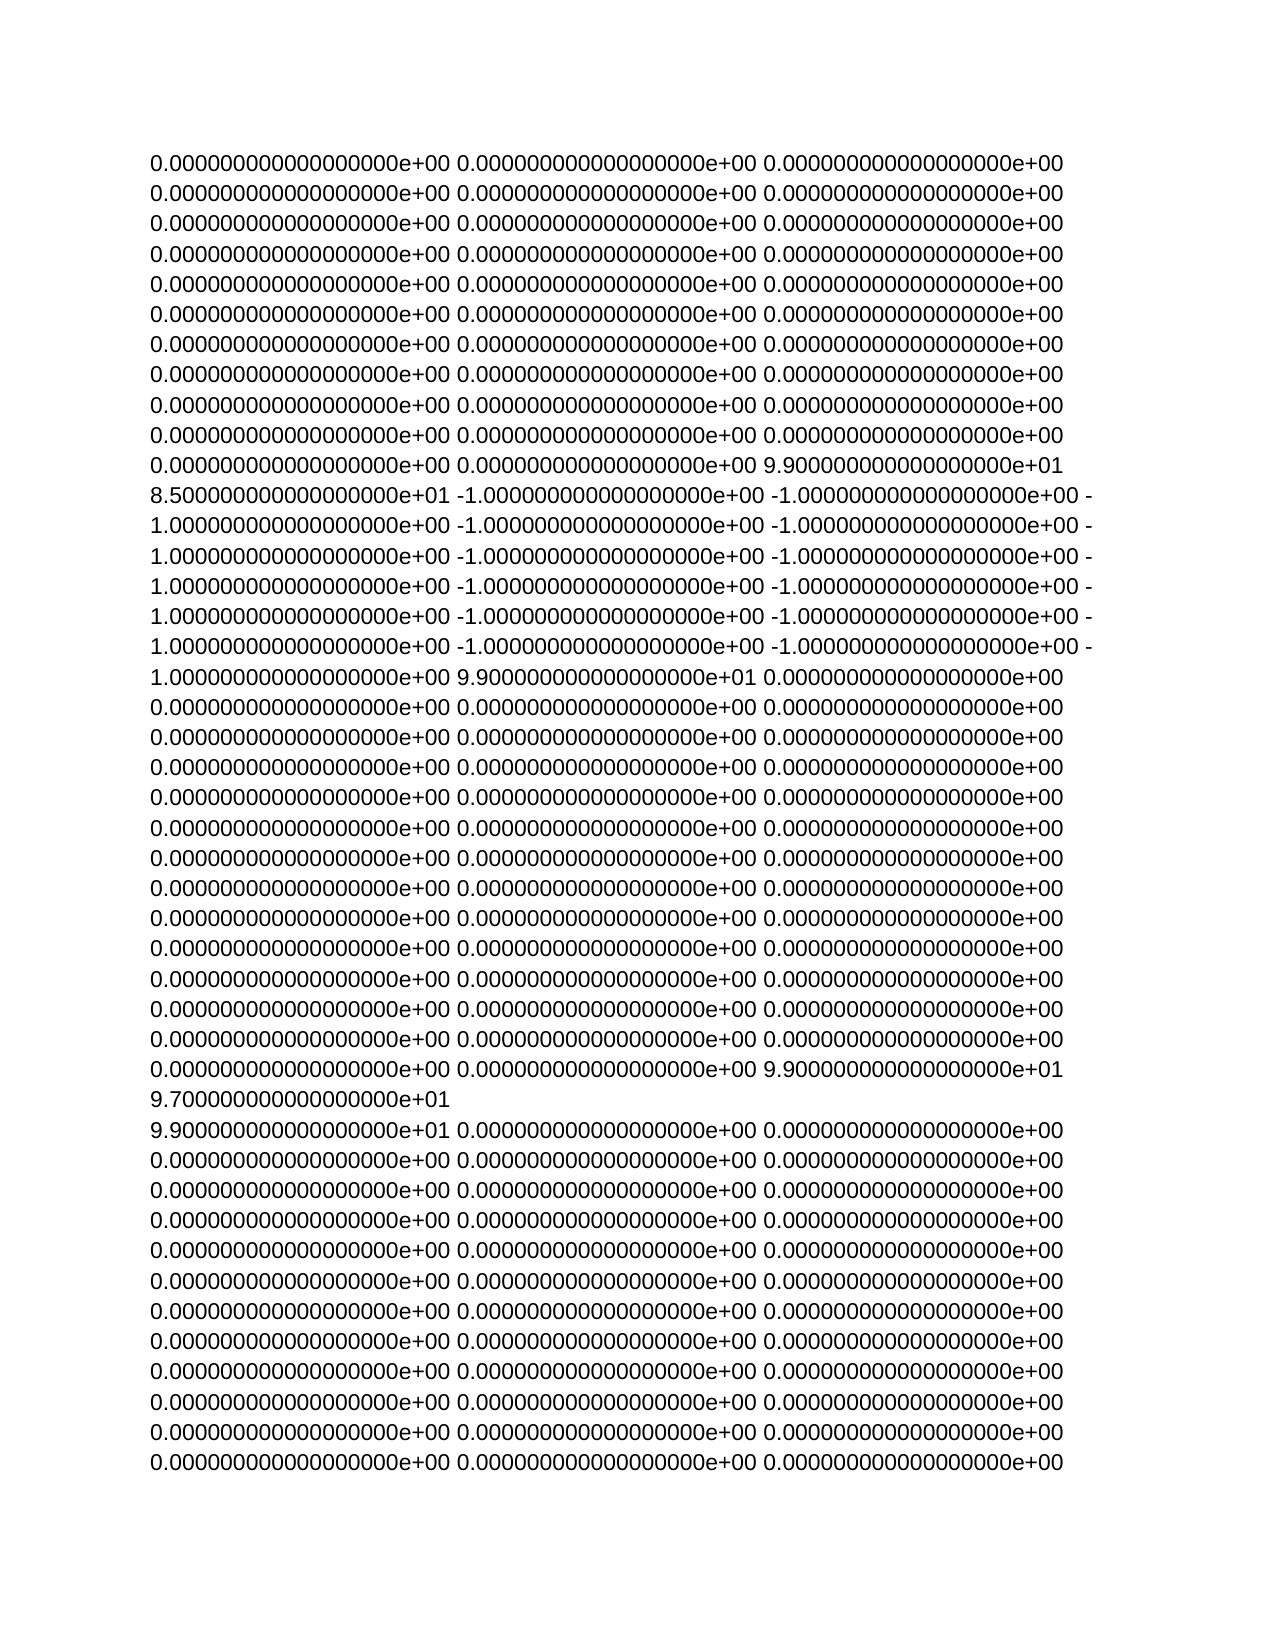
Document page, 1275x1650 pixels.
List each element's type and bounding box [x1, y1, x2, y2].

text [150, 1117, 1125, 1475]
text [150, 150, 1125, 1113]
